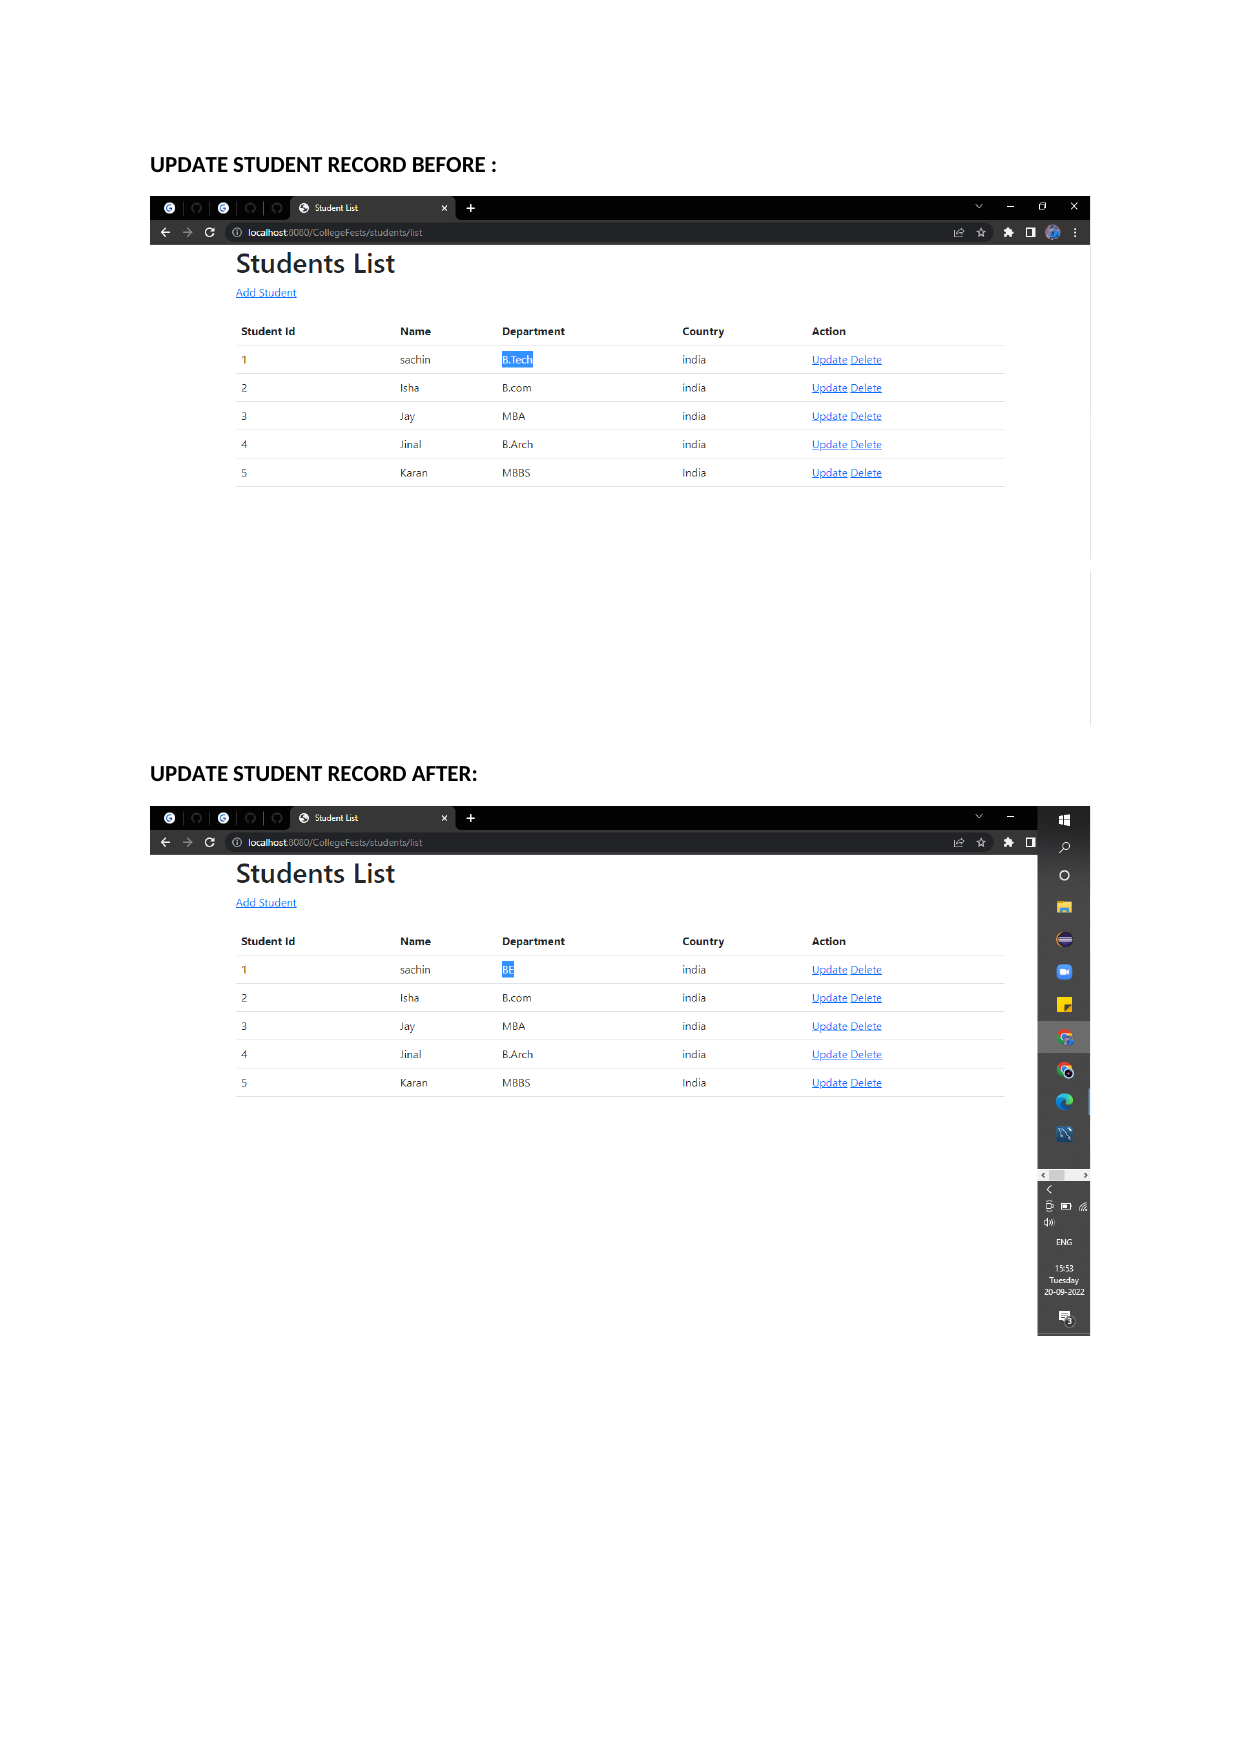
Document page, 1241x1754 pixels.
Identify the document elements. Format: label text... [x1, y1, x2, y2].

picture [150, 196, 1091, 726]
picture [150, 806, 1091, 1336]
text UPDATE STUDENT RECORD BEFORE : [150, 150, 1090, 178]
text UPDATE STUDENT RECORD AFTER: [150, 759, 1090, 787]
